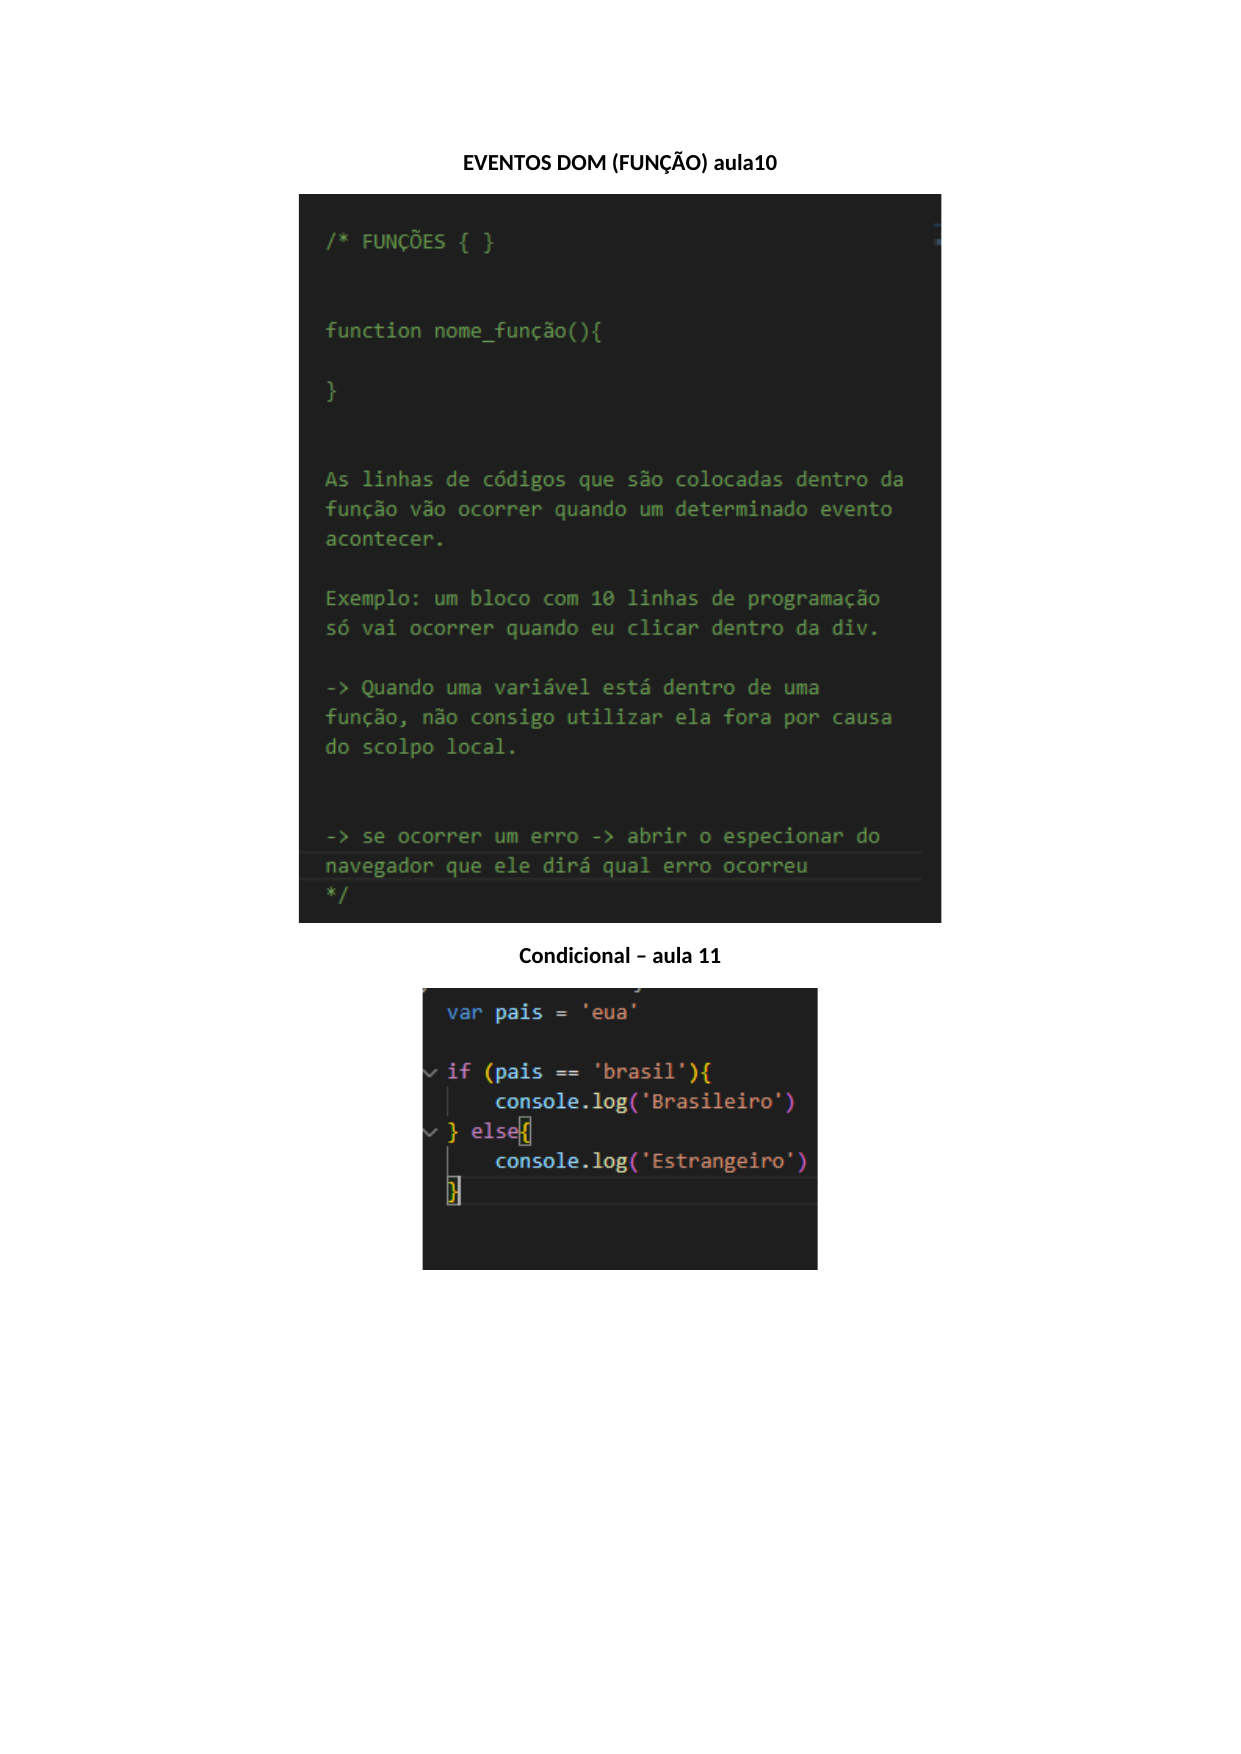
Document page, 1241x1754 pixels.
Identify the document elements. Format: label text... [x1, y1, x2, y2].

text EVENTOS DOM (FUNÇÃO) aula10 [177, 148, 1063, 176]
text Condicional – aula 11 [177, 942, 1063, 969]
picture [298, 194, 942, 923]
picture [422, 988, 818, 1270]
